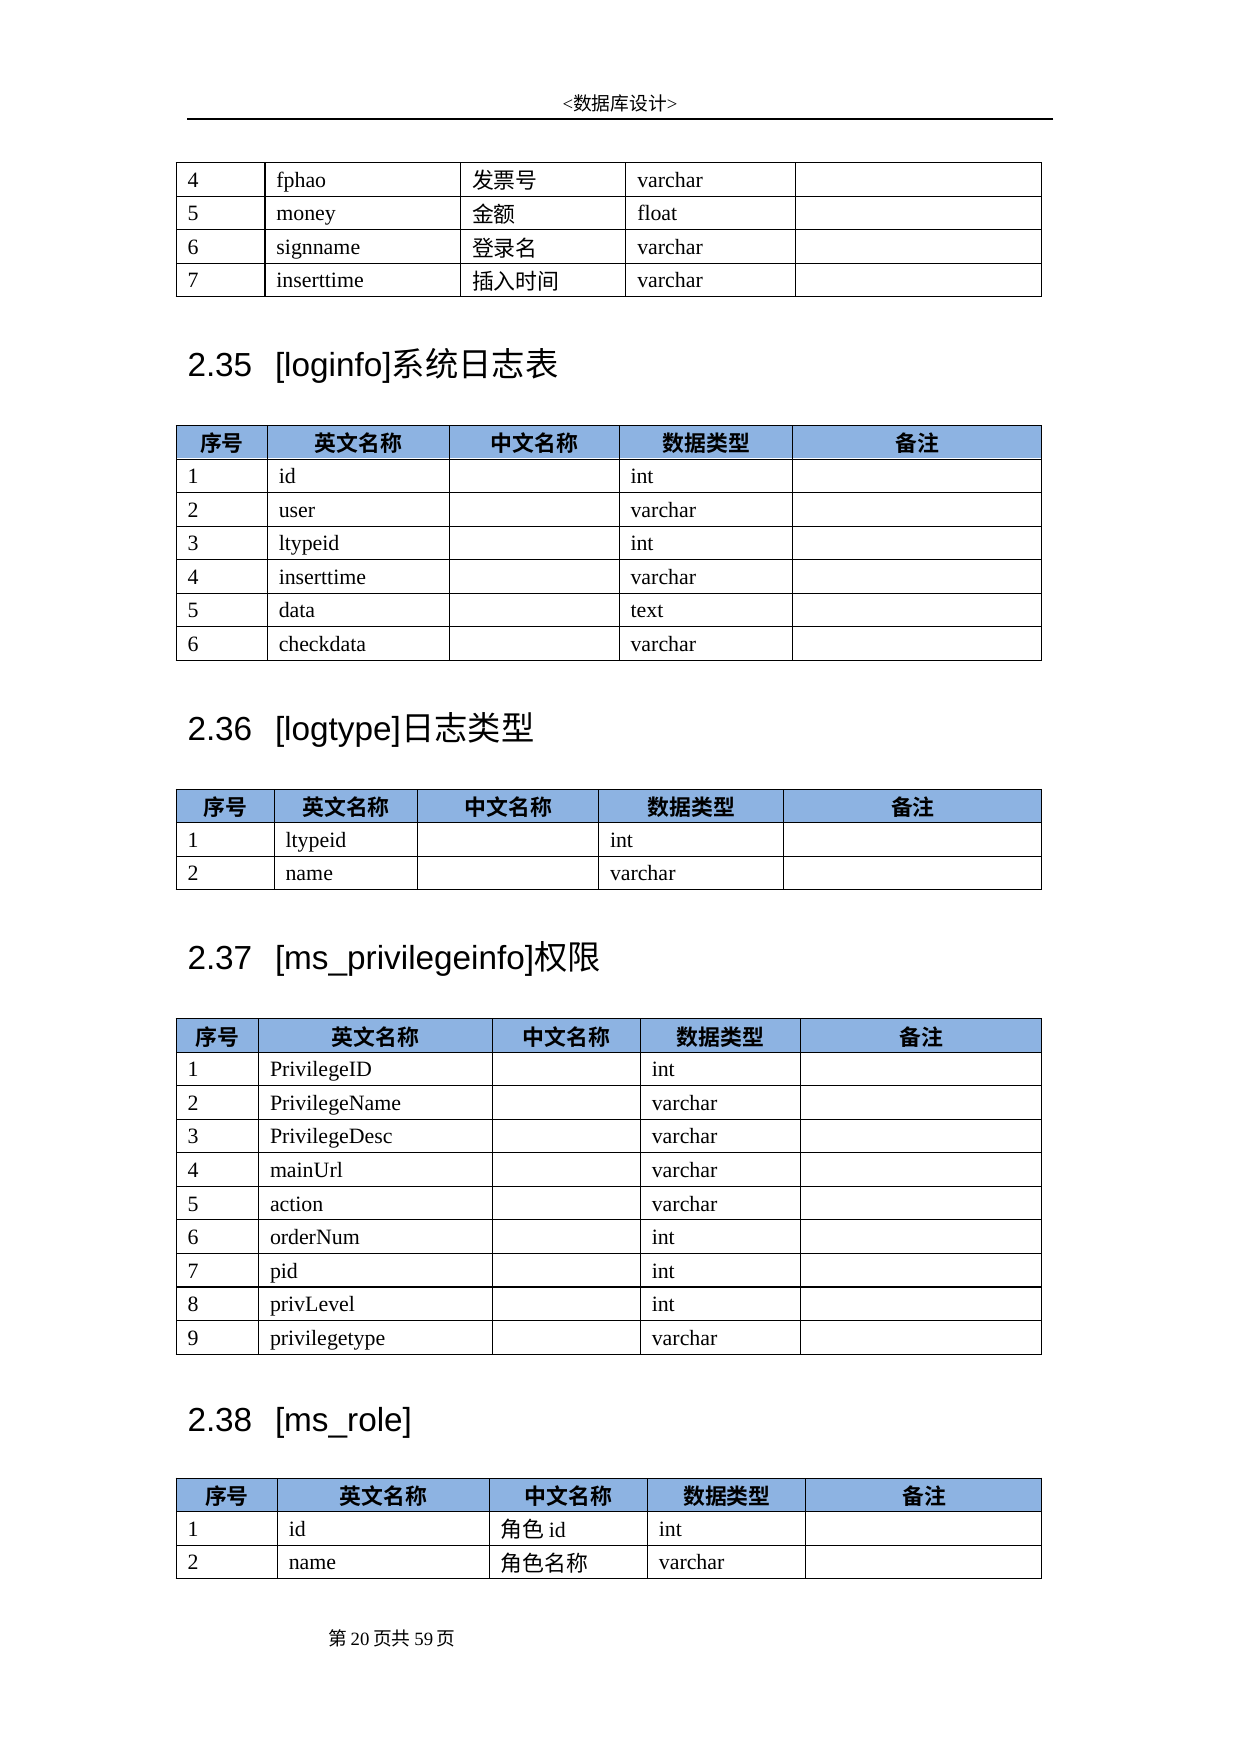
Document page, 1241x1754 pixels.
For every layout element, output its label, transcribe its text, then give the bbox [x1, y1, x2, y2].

table_cell int [641, 1053, 800, 1085]
table_cell float [626, 197, 795, 229]
table_cell [418, 857, 598, 889]
table_cell PrivilegeID [259, 1053, 492, 1085]
table_cell 3 [177, 527, 267, 559]
table_cell [801, 1086, 1041, 1119]
table_header 英文名称 [259, 1019, 492, 1052]
table_cell checkdata [268, 627, 449, 660]
table_cell 4 [177, 163, 264, 196]
table_cell [493, 1321, 640, 1353]
table_cell 2 [177, 493, 267, 526]
subtitle [ms_privilegeinfo]权限 [187, 923, 1053, 988]
table_header 中文名称 [418, 790, 598, 822]
table_cell [450, 493, 619, 526]
table_cell id [268, 460, 449, 492]
table_cell [450, 627, 619, 660]
table_cell varchar [620, 493, 792, 526]
table_cell [801, 1220, 1041, 1253]
table_cell [784, 857, 1041, 889]
table_header 数据类型 [648, 1479, 805, 1511]
table_cell action [259, 1187, 492, 1219]
table_cell 6 [177, 230, 264, 263]
table_header 序号 [177, 1019, 258, 1052]
table_cell [493, 1187, 640, 1219]
table_cell ltypeid [275, 823, 417, 856]
table_header 序号 [177, 1479, 277, 1511]
table_cell [450, 460, 619, 492]
table_cell int [641, 1254, 800, 1286]
table_cell money [266, 197, 460, 229]
table_cell user [268, 493, 449, 526]
table_cell [806, 1512, 1041, 1544]
table_cell varchar [648, 1546, 805, 1578]
table_cell 5 [177, 594, 267, 626]
table_cell int [620, 460, 792, 492]
table_cell 插入时间 [461, 264, 625, 296]
table_cell 1 [177, 823, 274, 856]
table_cell [801, 1187, 1041, 1219]
table_cell id [278, 1512, 489, 1544]
table_cell [796, 230, 1041, 263]
table_cell varchar [626, 230, 795, 263]
table_cell text [620, 594, 792, 626]
table_cell 9 [177, 1321, 258, 1353]
table_cell orderNum [259, 1220, 492, 1253]
table_cell [450, 560, 619, 593]
table_cell 1 [177, 460, 267, 492]
table_cell name [278, 1546, 489, 1578]
table_header 数据类型 [620, 426, 792, 458]
table_cell [793, 493, 1041, 526]
table_cell 发票号 [461, 163, 625, 196]
table_cell 登录名 [461, 230, 625, 263]
table_cell [493, 1288, 640, 1320]
table_cell [801, 1053, 1041, 1085]
table_cell privLevel [259, 1288, 492, 1320]
table_header 备注 [784, 790, 1041, 822]
table_cell 6 [177, 627, 267, 660]
table_cell [493, 1120, 640, 1152]
table_cell [450, 527, 619, 559]
table_cell [801, 1153, 1041, 1186]
table_header 备注 [806, 1479, 1041, 1511]
table_cell 5 [177, 197, 264, 229]
table_cell inserttime [268, 560, 449, 593]
table_cell [493, 1053, 640, 1085]
table_cell [801, 1120, 1041, 1152]
subtitle [loginfo]系统日志表 [187, 330, 1053, 395]
table_cell [493, 1254, 640, 1286]
table_cell varchar [641, 1086, 800, 1119]
table_cell [450, 594, 619, 626]
table_cell [806, 1546, 1041, 1578]
table_header 英文名称 [268, 426, 449, 458]
table_cell [418, 823, 598, 856]
table_cell inserttime [266, 264, 460, 296]
table_cell varchar [599, 857, 783, 889]
table_cell int [641, 1288, 800, 1320]
table_cell 2 [177, 1086, 258, 1119]
table_cell [793, 594, 1041, 626]
table_cell int [620, 527, 792, 559]
table_header 数据类型 [641, 1019, 800, 1052]
table_cell mainUrl [259, 1153, 492, 1186]
table_cell 4 [177, 560, 267, 593]
table_header 中文名称 [450, 426, 619, 458]
table_cell 金额 [461, 197, 625, 229]
table_cell 6 [177, 1220, 258, 1253]
table_cell 3 [177, 1120, 258, 1152]
table_cell PrivilegeName [259, 1086, 492, 1119]
table_header 中文名称 [493, 1019, 640, 1052]
table_cell pid [259, 1254, 492, 1286]
table_cell 7 [177, 264, 264, 296]
table_header 英文名称 [278, 1479, 489, 1511]
table_cell 角色id [490, 1512, 647, 1544]
table_cell ltypeid [268, 527, 449, 559]
table_cell varchar [641, 1187, 800, 1219]
table_cell [801, 1288, 1041, 1320]
table_cell privilegetype [259, 1321, 492, 1353]
table_header 序号 [177, 426, 267, 458]
table_cell varchar [641, 1153, 800, 1186]
table_cell fphao [266, 163, 460, 196]
table_cell int [648, 1512, 805, 1544]
table_cell [793, 560, 1041, 593]
table_cell [793, 527, 1041, 559]
table_cell 1 [177, 1053, 258, 1085]
table_cell [793, 460, 1041, 492]
subtitle [ms_role] [187, 1387, 1053, 1452]
table_cell data [268, 594, 449, 626]
table_header 备注 [793, 426, 1041, 458]
table_cell 7 [177, 1254, 258, 1286]
table_cell [801, 1254, 1041, 1286]
table_cell name [275, 857, 417, 889]
table_header 中文名称 [490, 1479, 647, 1511]
table_cell 8 [177, 1288, 258, 1320]
table_cell PrivilegeDesc [259, 1120, 492, 1152]
table_cell varchar [641, 1120, 800, 1152]
table_cell [796, 264, 1041, 296]
table_cell int [641, 1220, 800, 1253]
table_cell [493, 1086, 640, 1119]
table_cell [784, 823, 1041, 856]
table_cell [793, 627, 1041, 660]
table_cell signname [266, 230, 460, 263]
table_cell [493, 1153, 640, 1186]
table_cell varchar [620, 627, 792, 660]
table_cell varchar [641, 1321, 800, 1353]
table_header 数据类型 [599, 790, 783, 822]
table_cell [796, 197, 1041, 229]
table_cell 1 [177, 1512, 277, 1544]
table_cell 2 [177, 1546, 277, 1578]
table_cell [493, 1220, 640, 1253]
table_header 序号 [177, 790, 274, 822]
table_cell varchar [620, 560, 792, 593]
table_cell 角色名称 [490, 1546, 647, 1578]
table_cell varchar [626, 264, 795, 296]
table_cell 4 [177, 1153, 258, 1186]
table_header 备注 [801, 1019, 1041, 1052]
table_cell varchar [626, 163, 795, 196]
table_cell [796, 163, 1041, 196]
subtitle [logtype]日志类型 [187, 693, 1053, 758]
table_cell 2 [177, 857, 274, 889]
table_cell [801, 1321, 1041, 1353]
table_cell int [599, 823, 783, 856]
table_header 英文名称 [275, 790, 417, 822]
table_cell 5 [177, 1187, 258, 1219]
